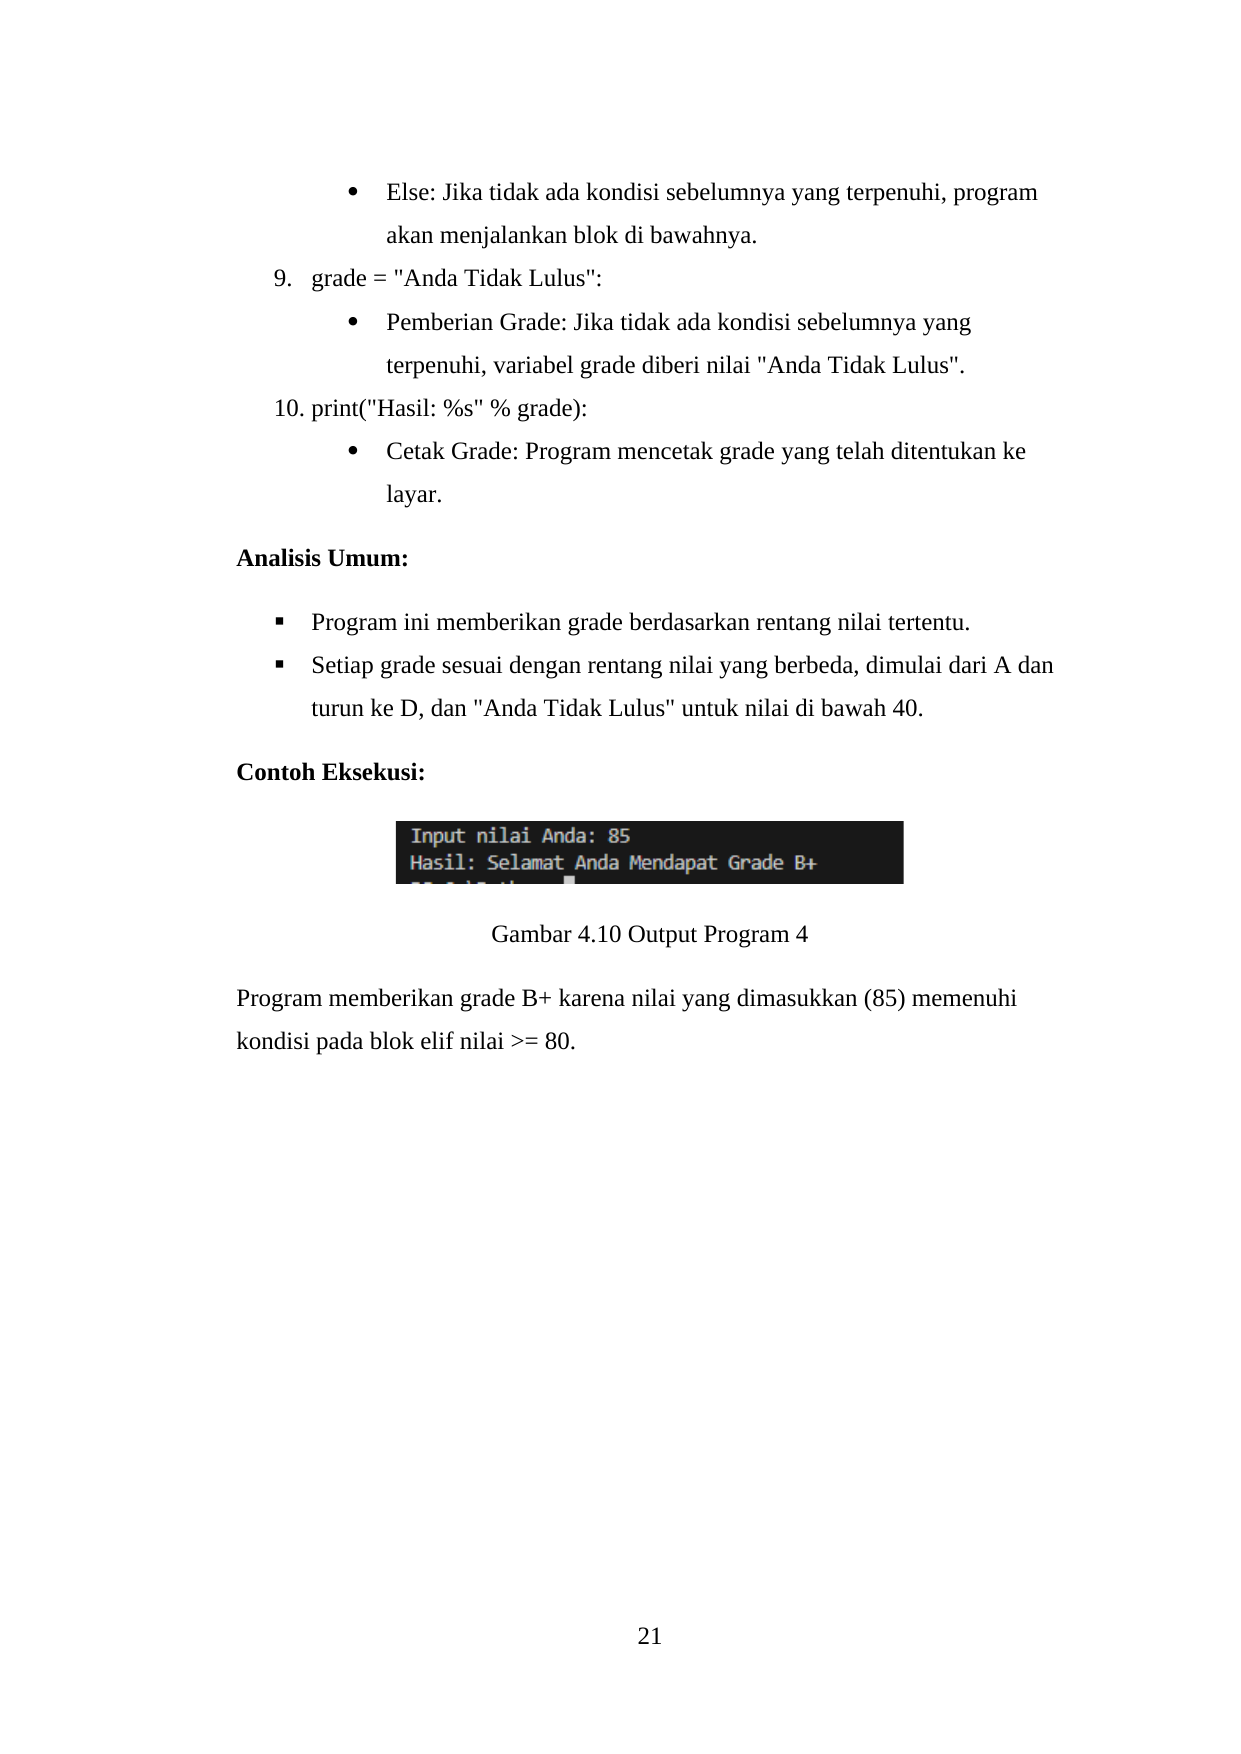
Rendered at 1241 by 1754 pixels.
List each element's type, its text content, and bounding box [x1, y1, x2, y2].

text Analisis Umum: [236, 543, 1063, 572]
text Program memberikan grade B+ karena nilai yang dimasukkan (85) memenuhi kondisi pada blok elif nilai >= 80. [236, 983, 1063, 1055]
list Program ini memberikan grade berdasarkan rentang nilai tertentu. [274, 607, 1063, 636]
list Pemberian Grade: Jika tidak ada kondisi sebelumnya yang terpenuhi, variabel grade diberi nilai "Anda Tidak Lulus". [349, 307, 1063, 378]
text Contoh Eksekusi: [236, 757, 1063, 786]
text Gambar 4.10 Output Program 4 [236, 919, 1063, 948]
list Setiap grade sesuai dengan rentang nilai yang berbeda, dimulai dari A dan turun ke D, dan "Anda Tidak Lulus" untuk nilai di bawah 40. [274, 650, 1063, 722]
list grade = "Anda Tidak Lulus": [274, 263, 1063, 292]
list print("Hasil: %s" % grade): [274, 393, 1063, 422]
list Else: Jika tidak ada kondisi sebelumnya yang terpenuhi, program akan menjalankan blok di bawahnya. [349, 177, 1063, 249]
picture [395, 821, 904, 884]
list Cetak Grade: Program mencetak grade yang telah ditentukan ke layar. [349, 436, 1063, 508]
